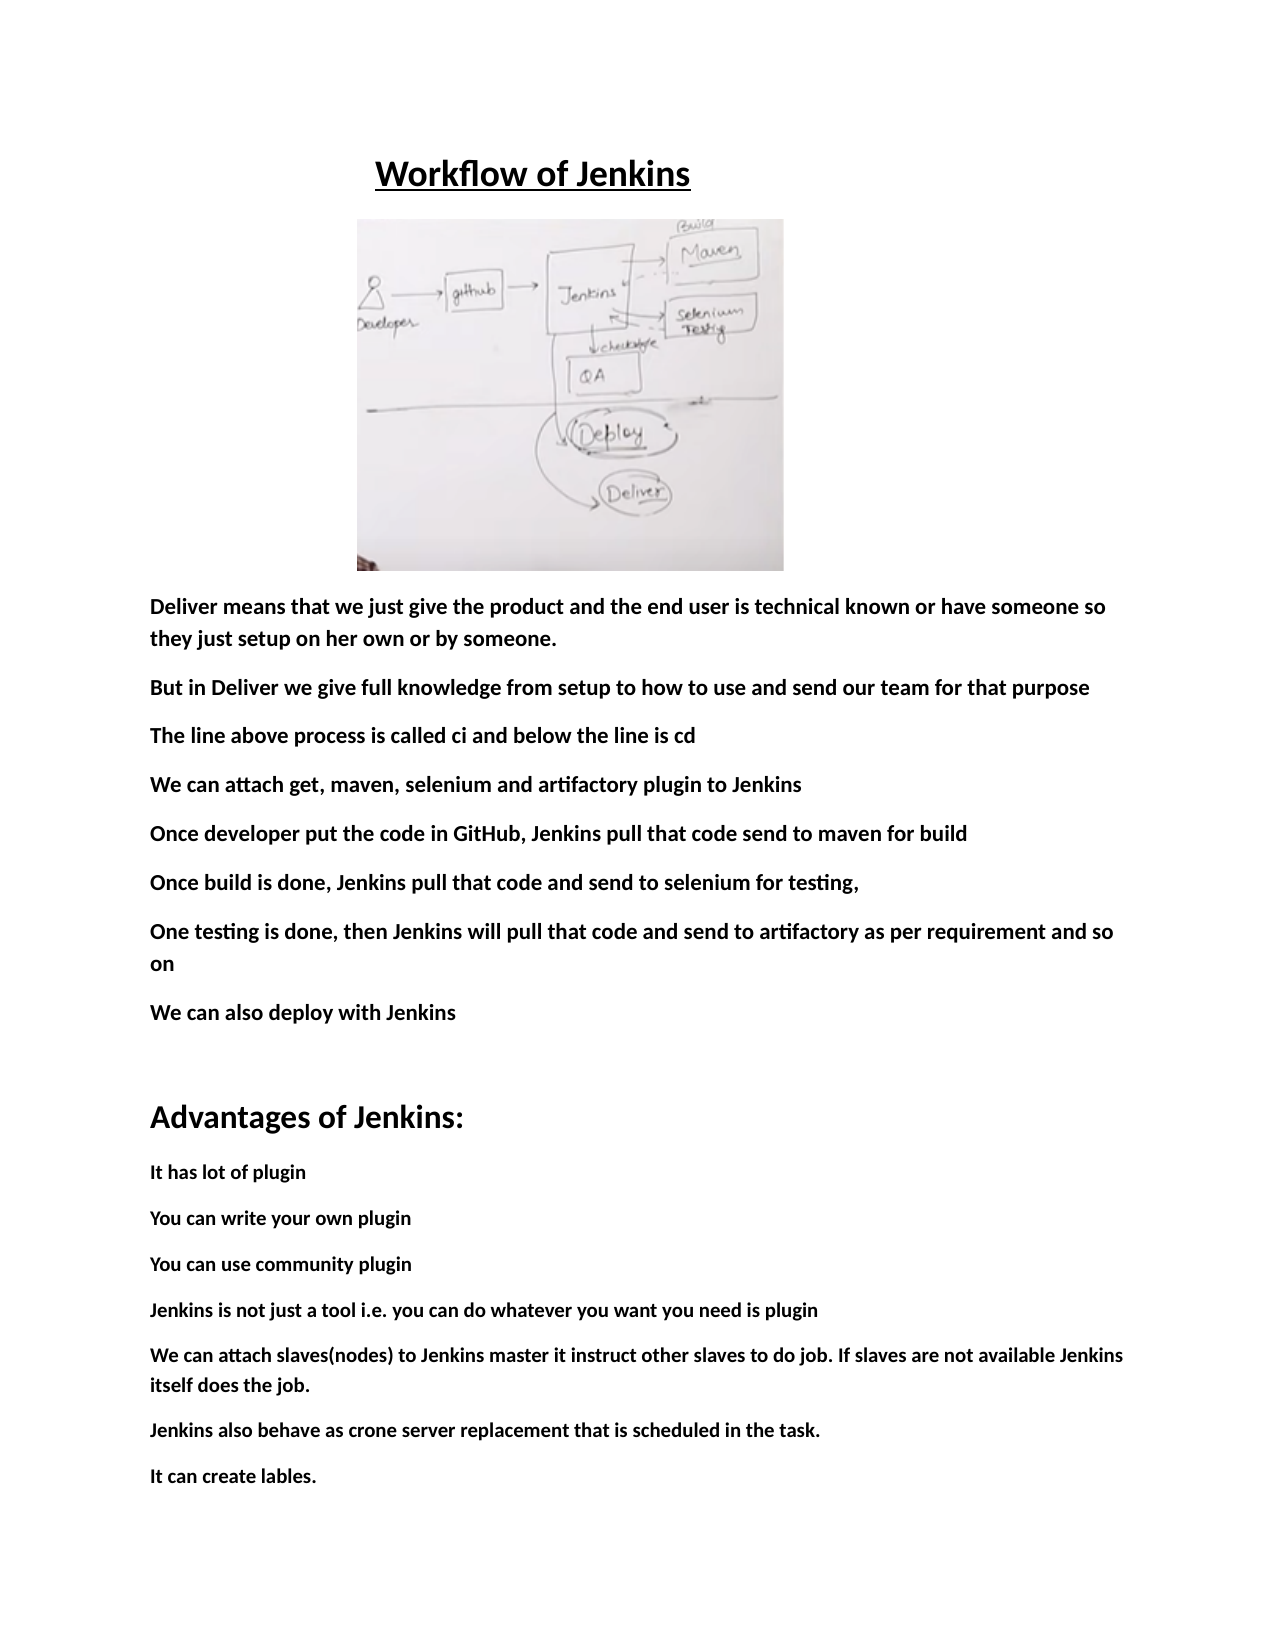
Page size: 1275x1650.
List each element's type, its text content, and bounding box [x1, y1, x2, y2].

text We can attach slaves(nodes) to Jenkins master it instruct other slaves to do job. If slaves are not available Jenkins itself does the job. [150, 1343, 1125, 1397]
text One testing is done, then Jenkins will pull that code and send to artifactory as per requirement and so on [150, 917, 1125, 977]
text Jenkins is not just a tool i.e. you can do whatever you want you need is plugin [150, 1297, 1125, 1322]
text Deliver means that we just give the product and the end user is technical known or have someone so they just setup on her own or by someone. [150, 592, 1125, 652]
text The line above process is called ci and below the line is cd [150, 722, 1125, 750]
text You can use community plugin [150, 1251, 1125, 1276]
text Once developer put the code in GitHub, Jenkins pull that code send to maven for build [150, 819, 1125, 847]
text Jenkins also behave as crone server replacement that is scheduled in the task. [150, 1418, 1125, 1443]
text We can attach get, maven, selenium and artifactory plugin to Jenkins [150, 771, 1125, 798]
text But in Deliver we give full knowledge from setup to how to use and send our team for that purpose [150, 673, 1125, 701]
text It has lot of plugin [150, 1159, 1125, 1185]
text It can create lables. [150, 1463, 1125, 1489]
picture [357, 219, 784, 571]
text Advantages of Jenkins: [150, 1096, 1125, 1137]
text We can also deploy with Jenkins [150, 998, 1125, 1026]
text Once build is done, Jenkins pull that code and send to selenium for testing, [150, 868, 1125, 896]
text Workflow of Jenkins [300, 150, 1125, 196]
text You can write your own plugin [150, 1205, 1125, 1231]
